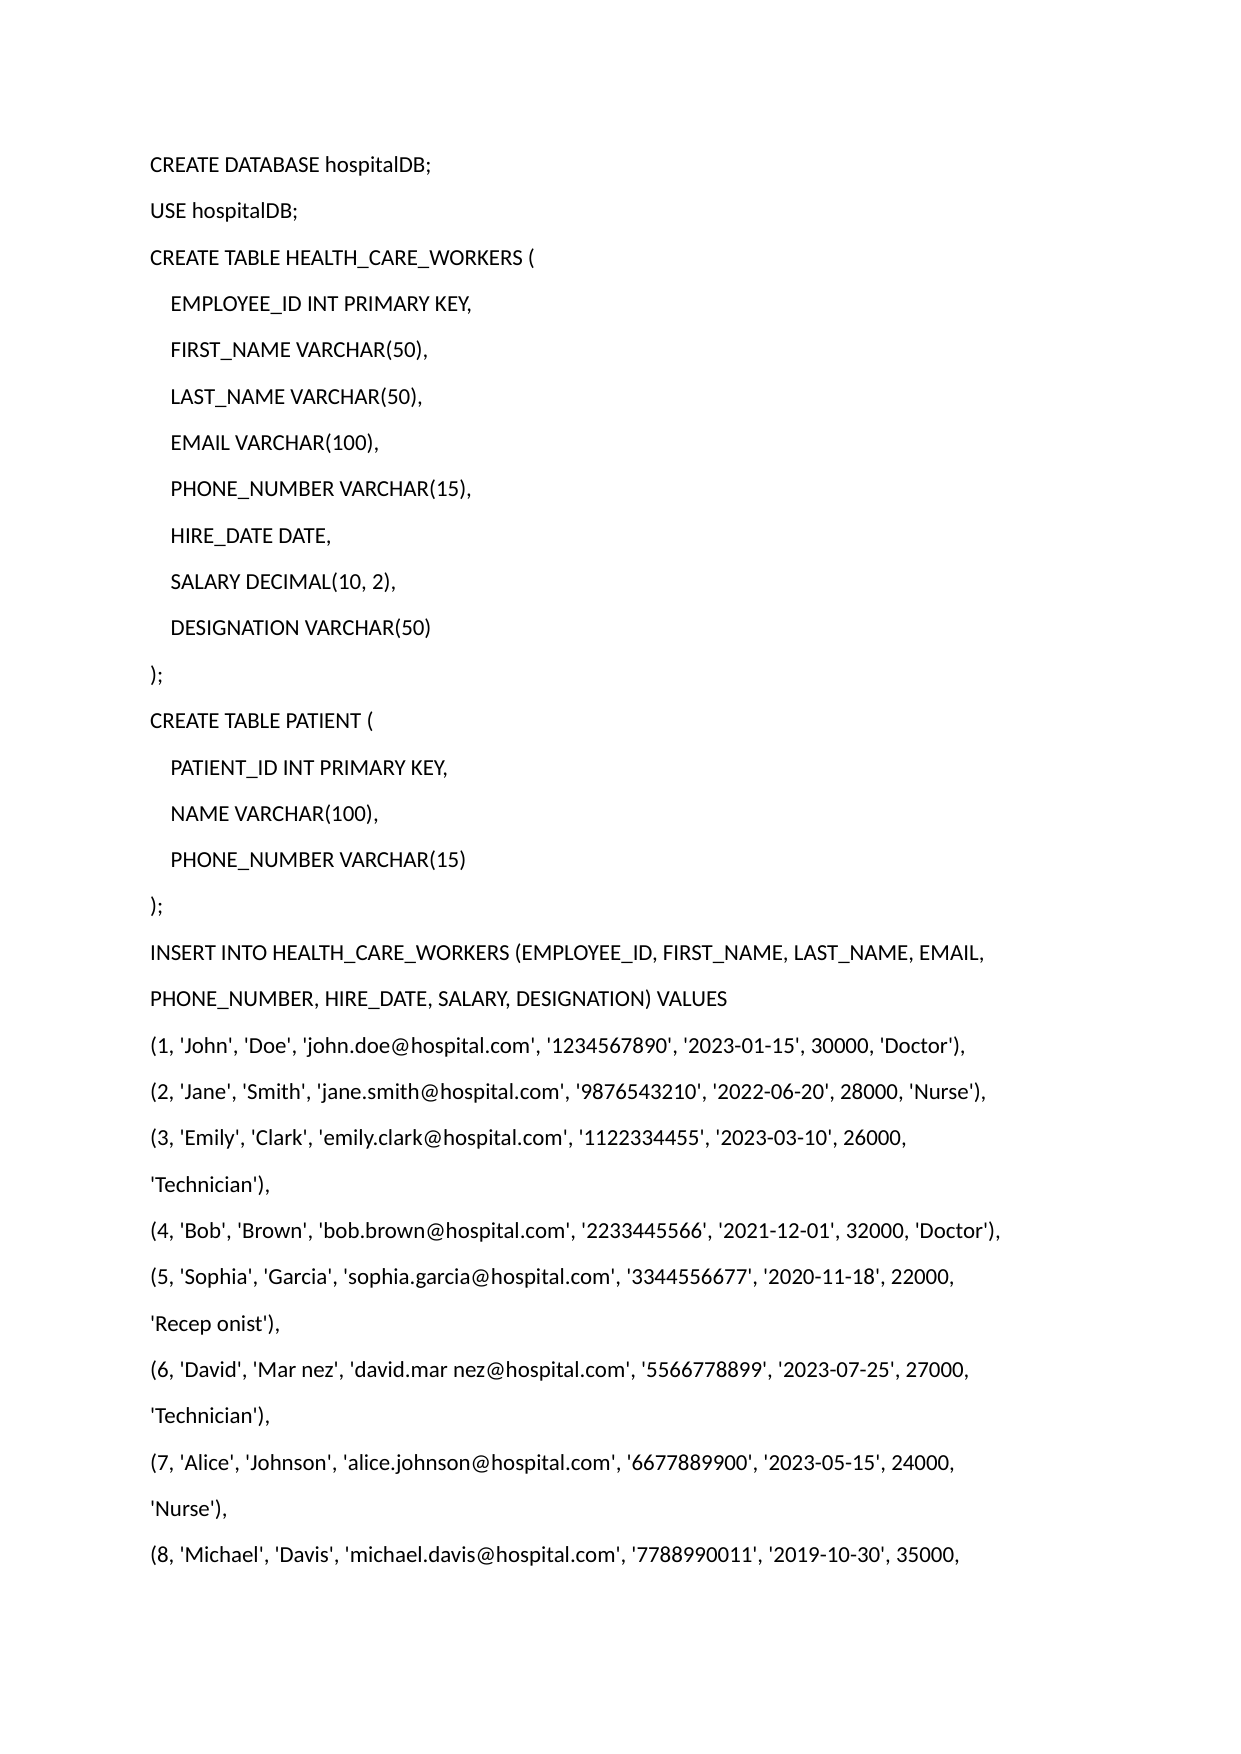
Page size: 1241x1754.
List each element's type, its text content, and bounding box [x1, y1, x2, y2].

text PHONE_NUMBER VARCHAR(15), [150, 474, 1090, 502]
text EMAIL VARCHAR(100), [150, 428, 1090, 456]
text 'Nurse'), [150, 1494, 1090, 1522]
text (8, 'Michael', 'Davis', 'michael.davis@hospital.com', '7788990011', '2019-10-30', 35000, [150, 1541, 1090, 1569]
text 'Technician'), [150, 1402, 1090, 1429]
text (4, 'Bob', 'Brown', 'bob.brown@hospital.com', '2233445566', '2021-12-01', 32000, 'Doctor'), [150, 1216, 1090, 1244]
text EMPLOYEE_ID INT PRIMARY KEY, [150, 289, 1090, 317]
text (7, 'Alice', 'Johnson', 'alice.johnson@hospital.com', '6677889900', '2023-05-15', 24000, [150, 1448, 1090, 1476]
text LAST_NAME VARCHAR(50), [150, 382, 1090, 410]
text ); [150, 660, 1090, 688]
text PHONE_NUMBER VARCHAR(15) [150, 845, 1090, 873]
text CREATE TABLE PATIENT ( [150, 706, 1090, 734]
text (1, 'John', 'Doe', 'john.doe@hospital.com', '1234567890', '2023-01-15', 30000, 'Doctor'), [150, 1031, 1090, 1059]
text PATIENT_ID INT PRIMARY KEY, [150, 753, 1090, 781]
text (5, 'Sophia', 'Garcia', 'sophia.garcia@hospital.com', '3344556677', '2020-11-18', 22000, [150, 1262, 1090, 1291]
text INSERT INTO HEALTH_CARE_WORKERS (EMPLOYEE_ID, FIRST_NAME, LAST_NAME, EMAIL, [150, 938, 1090, 966]
text (2, 'Jane', 'Smith', 'jane.smith@hospital.com', '9876543210', '2022-06-20', 28000, 'Nurse'), [150, 1077, 1090, 1105]
text SALARY DECIMAL(10, 2), [150, 567, 1090, 595]
text PHONE_NUMBER, HIRE_DATE, SALARY, DESIGNATION) VALUES [150, 984, 1090, 1012]
text NAME VARCHAR(100), [150, 799, 1090, 827]
text CREATE TABLE HEALTH_CARE_WORKERS ( [150, 243, 1090, 271]
text 'Technician'), [150, 1170, 1090, 1198]
text FIRST_NAME VARCHAR(50), [150, 335, 1090, 363]
text 'Recep onist'), [150, 1309, 1090, 1337]
text ); [150, 892, 1090, 920]
text DESIGNATION VARCHAR(50) [150, 613, 1090, 642]
text USE hospitalDB; [150, 196, 1090, 224]
text HIRE_DATE DATE, [150, 521, 1090, 549]
text (3, 'Emily', 'Clark', 'emily.clark@hospital.com', '1122334455', '2023-03-10', 26000, [150, 1123, 1090, 1151]
text CREATE DATABASE hospitalDB; [150, 150, 1090, 178]
text (6, 'David', 'Mar nez', 'david.mar nez@hospital.com', '5566778899', '2023-07-25', 27000, [150, 1355, 1090, 1383]
